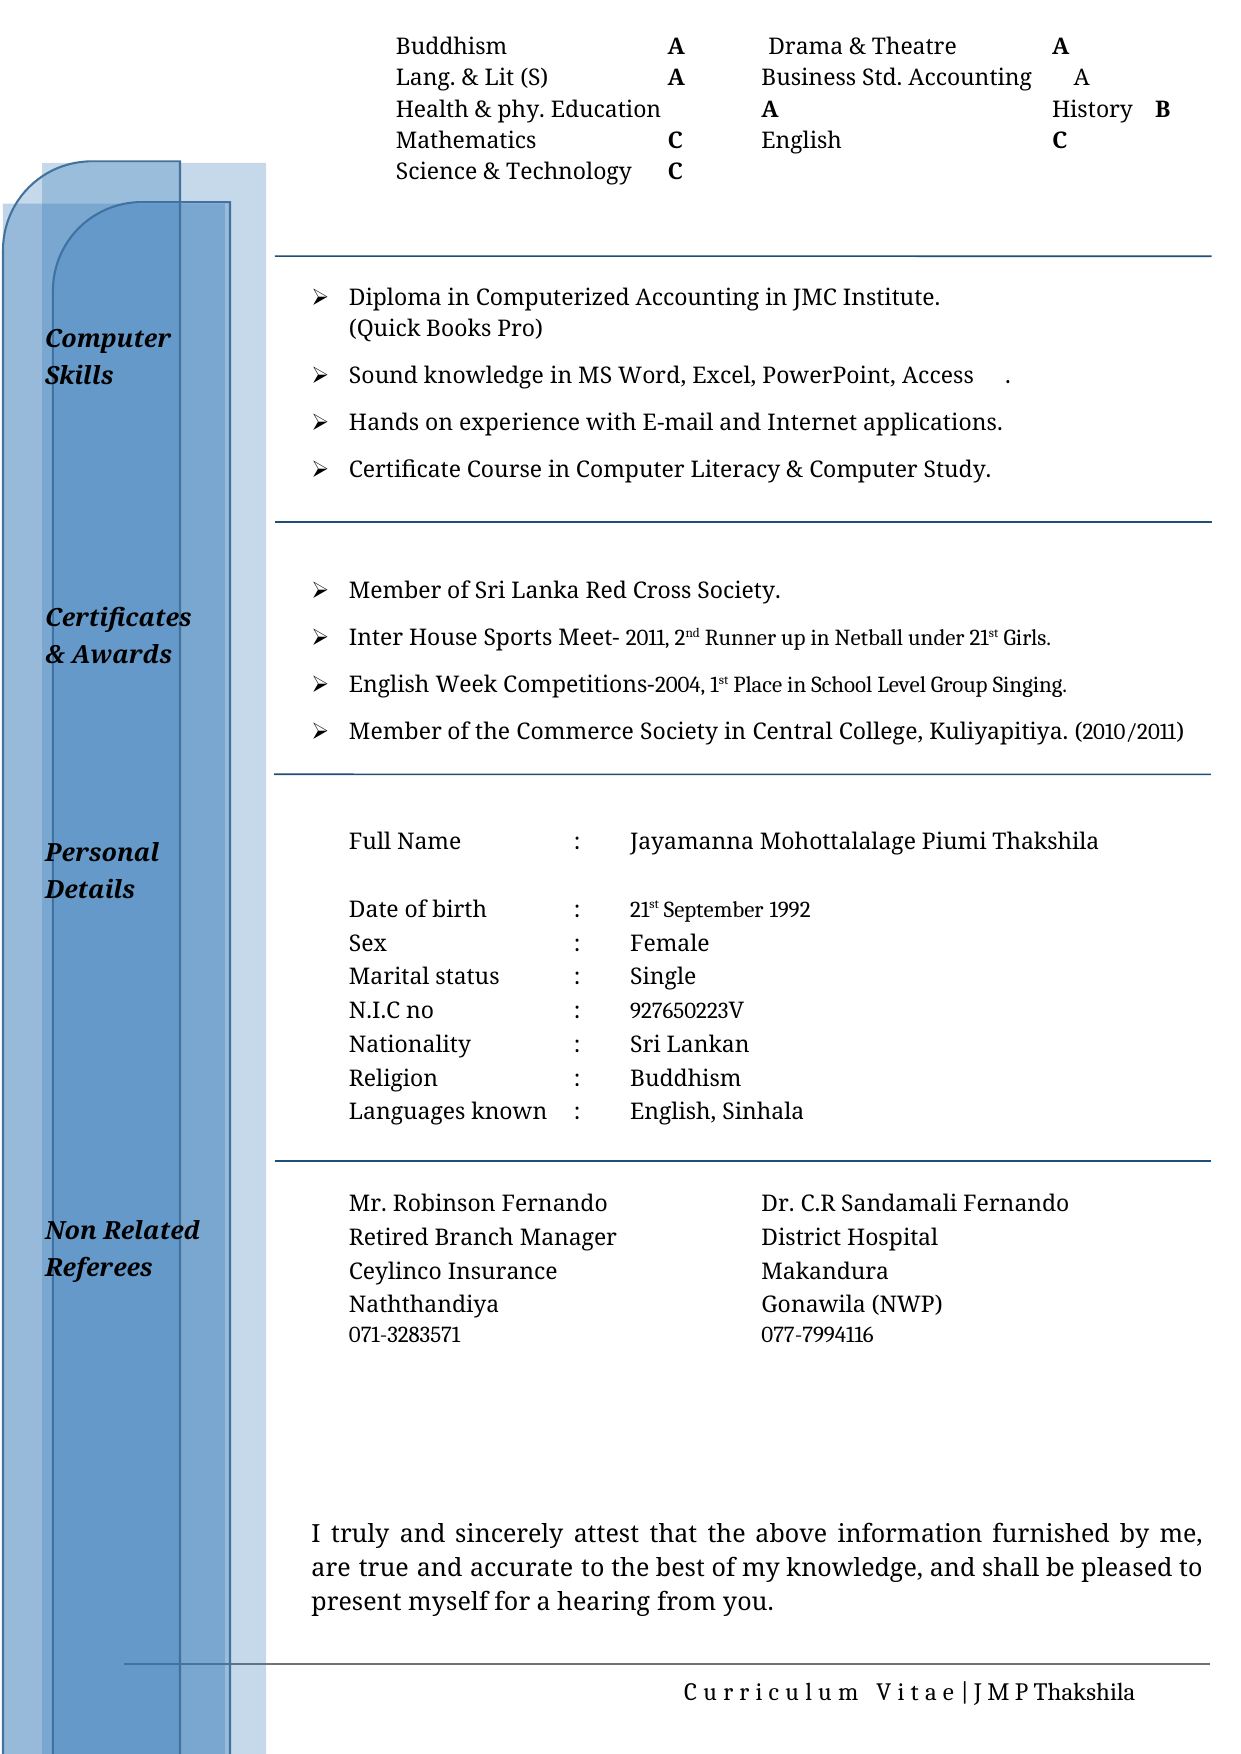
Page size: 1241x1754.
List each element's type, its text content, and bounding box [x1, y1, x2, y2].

list Date of birth : 21st September 1992 [349, 893, 1210, 924]
text Mathematics C English C [311, 124, 1210, 155]
list Full Name : Jayamanna Mohottalalage Piumi Thakshila [349, 825, 1210, 890]
list Sound knowledge in MS Word, Excel, PowerPoint, Access . [311, 359, 1210, 390]
list Religion : Buddhism [349, 1062, 1210, 1093]
text Buddhism A Drama & Theatre A [311, 30, 1210, 61]
list Sex : Female [349, 927, 1210, 958]
list Certificate Course in Computer Literacy & Computer Study. [311, 453, 1210, 521]
text Lang. & Lit (S) A Business Std. Accounting A [311, 61, 1210, 92]
list English Week Competitions-2004, 1st Place in School Level Group Singing. [311, 668, 1210, 699]
list Diploma in Computerized Accounting in JMC Institute. [311, 281, 1210, 312]
list N.I.C no : 927650223V [349, 994, 1210, 1025]
text Health & phy. Education A History B [311, 92, 1210, 124]
list Mr. Robinson Fernando Dr. C.R Sandamali Fernando [349, 1187, 1210, 1218]
list (Quick Books Pro) [311, 312, 1210, 343]
list Retired Branch Manager District Hospital [349, 1221, 1210, 1252]
list Naththandiya Gonawila (NWP) [349, 1288, 1210, 1320]
text I truly and sincerely attest that the above information furnished by me, are true and accurate to the best of my knowledge, and shall be pleased to present myself for a hearing from you. [311, 1516, 1202, 1618]
list Inter House Sports Meet- 2011, 2nd Runner up in Netball under 21st Girls. [311, 621, 1210, 652]
list Marital status : Single [349, 960, 1210, 992]
list 071-3283571 077-7994116 [349, 1322, 1210, 1348]
list Member of Sri Lanka Red Cross Society. [311, 574, 1210, 606]
list Member of the Commerce Society in Central College, Kuliyapitiya. (2010/2011) [311, 715, 1210, 746]
text Science & Technology C [311, 155, 1210, 186]
list Nationality : Sri Lankan [349, 1028, 1210, 1059]
list Hands on experience with E-mail and Internet applications. [311, 406, 1210, 437]
list Ceylinco Insurance Makandura [349, 1255, 1210, 1286]
list Languages known : English, Sinhala [349, 1095, 1210, 1155]
